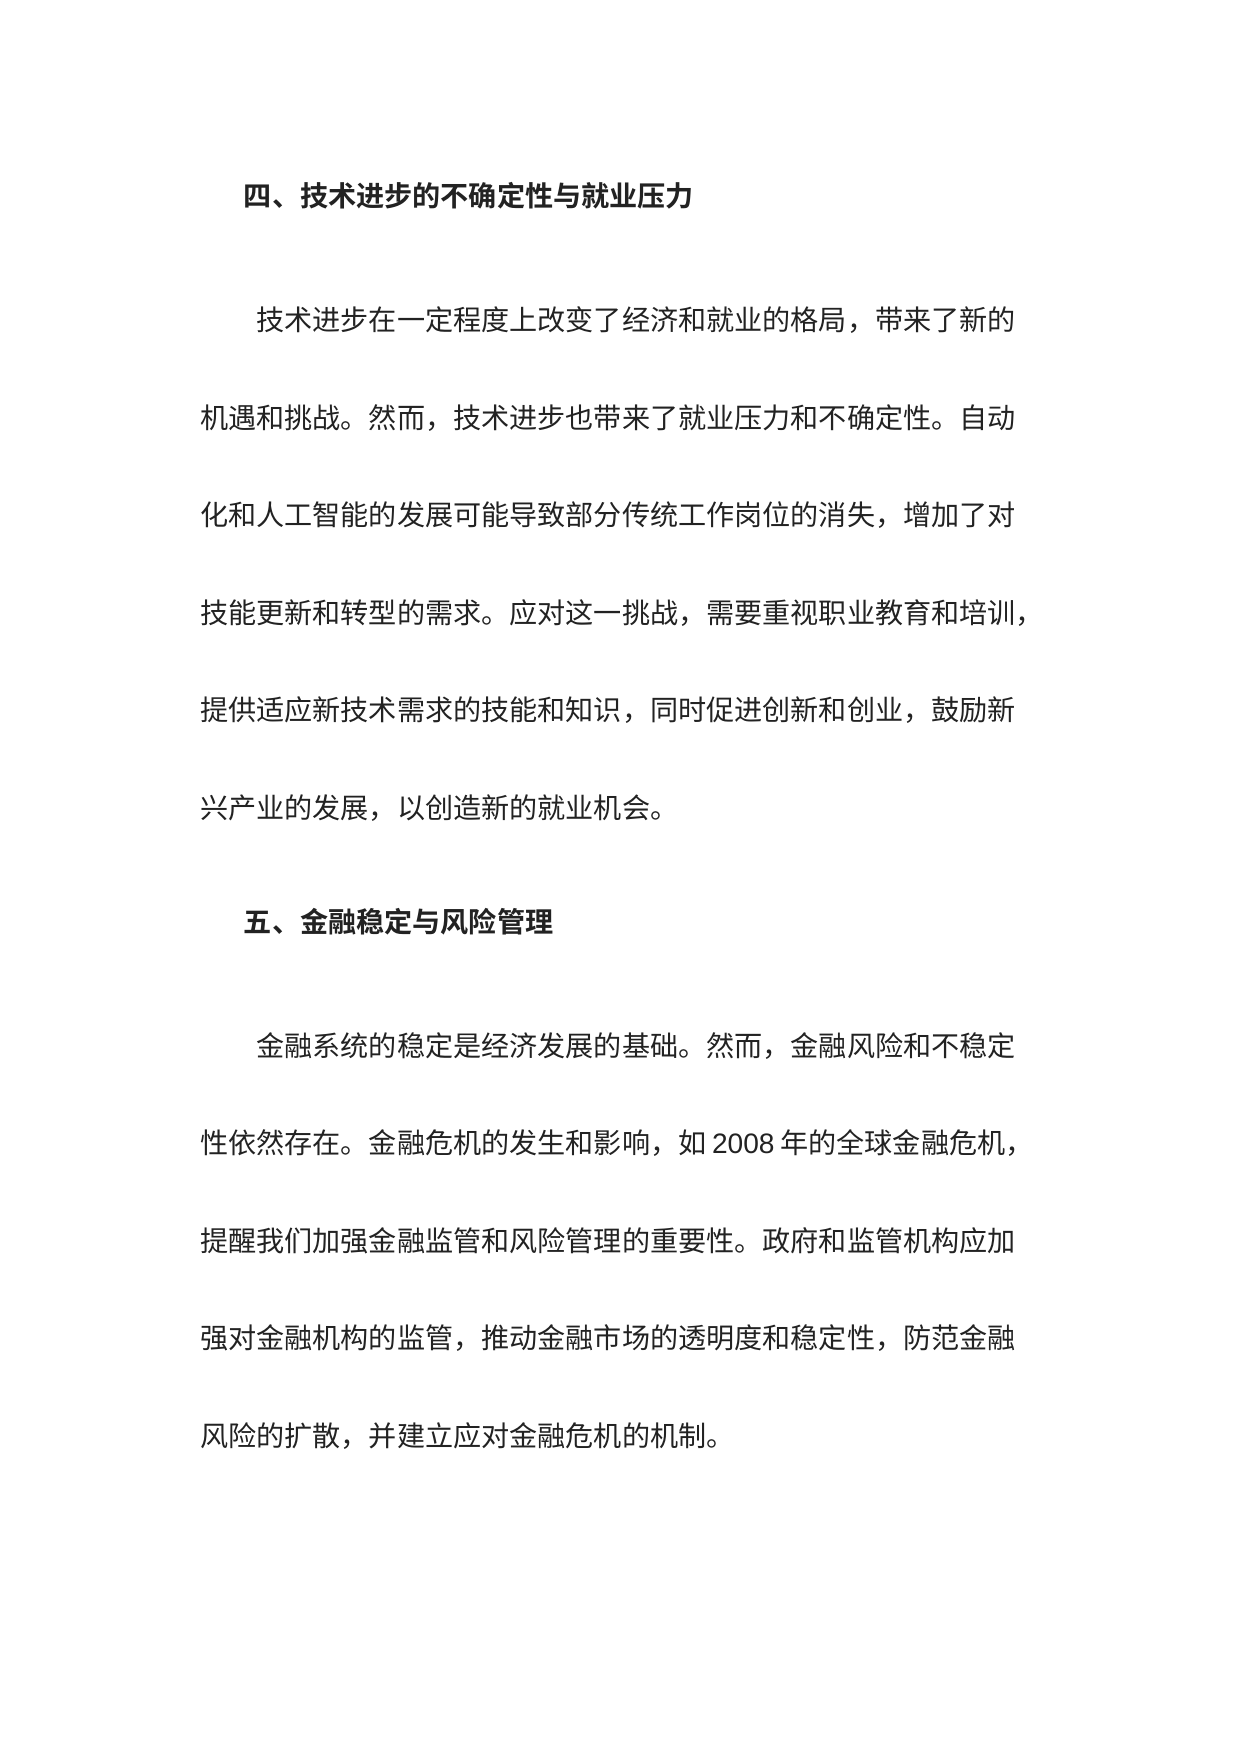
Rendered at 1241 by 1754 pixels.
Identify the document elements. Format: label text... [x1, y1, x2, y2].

text 技术进步在一定程度上改变了经济和就业的格局，带来了新的机遇和挑战。然而，技术进步也带来了就业压力和不确定性。自动化和人工智能的发展可能导致部分传统工作岗位的消失，增加了对技能更新和转型的需求。应对这一挑战，需要重视职业教育和培训，提供适应新技术需求的技能和知识，同时促进创新和创业，鼓励新兴产业的发展，以创造新的就业机会。 [200, 286, 1040, 838]
text 金融系统的稳定是经济发展的基础。然而，金融风险和不稳定性依然存在。金融危机的发生和影响，如2008年的全球金融危机，提醒我们加强金融监管和风险管理的重要性。政府和监管机构应加强对金融机构的监管，推动金融市场的透明度和稳定性，防范金融风险的扩散，并建立应对金融危机的机制。 [200, 1012, 1040, 1467]
subtitle 五、金融稳定与风险管理 [187, 888, 1053, 953]
subtitle 四、技术进步的不确定性与就业压力 [187, 162, 1053, 227]
